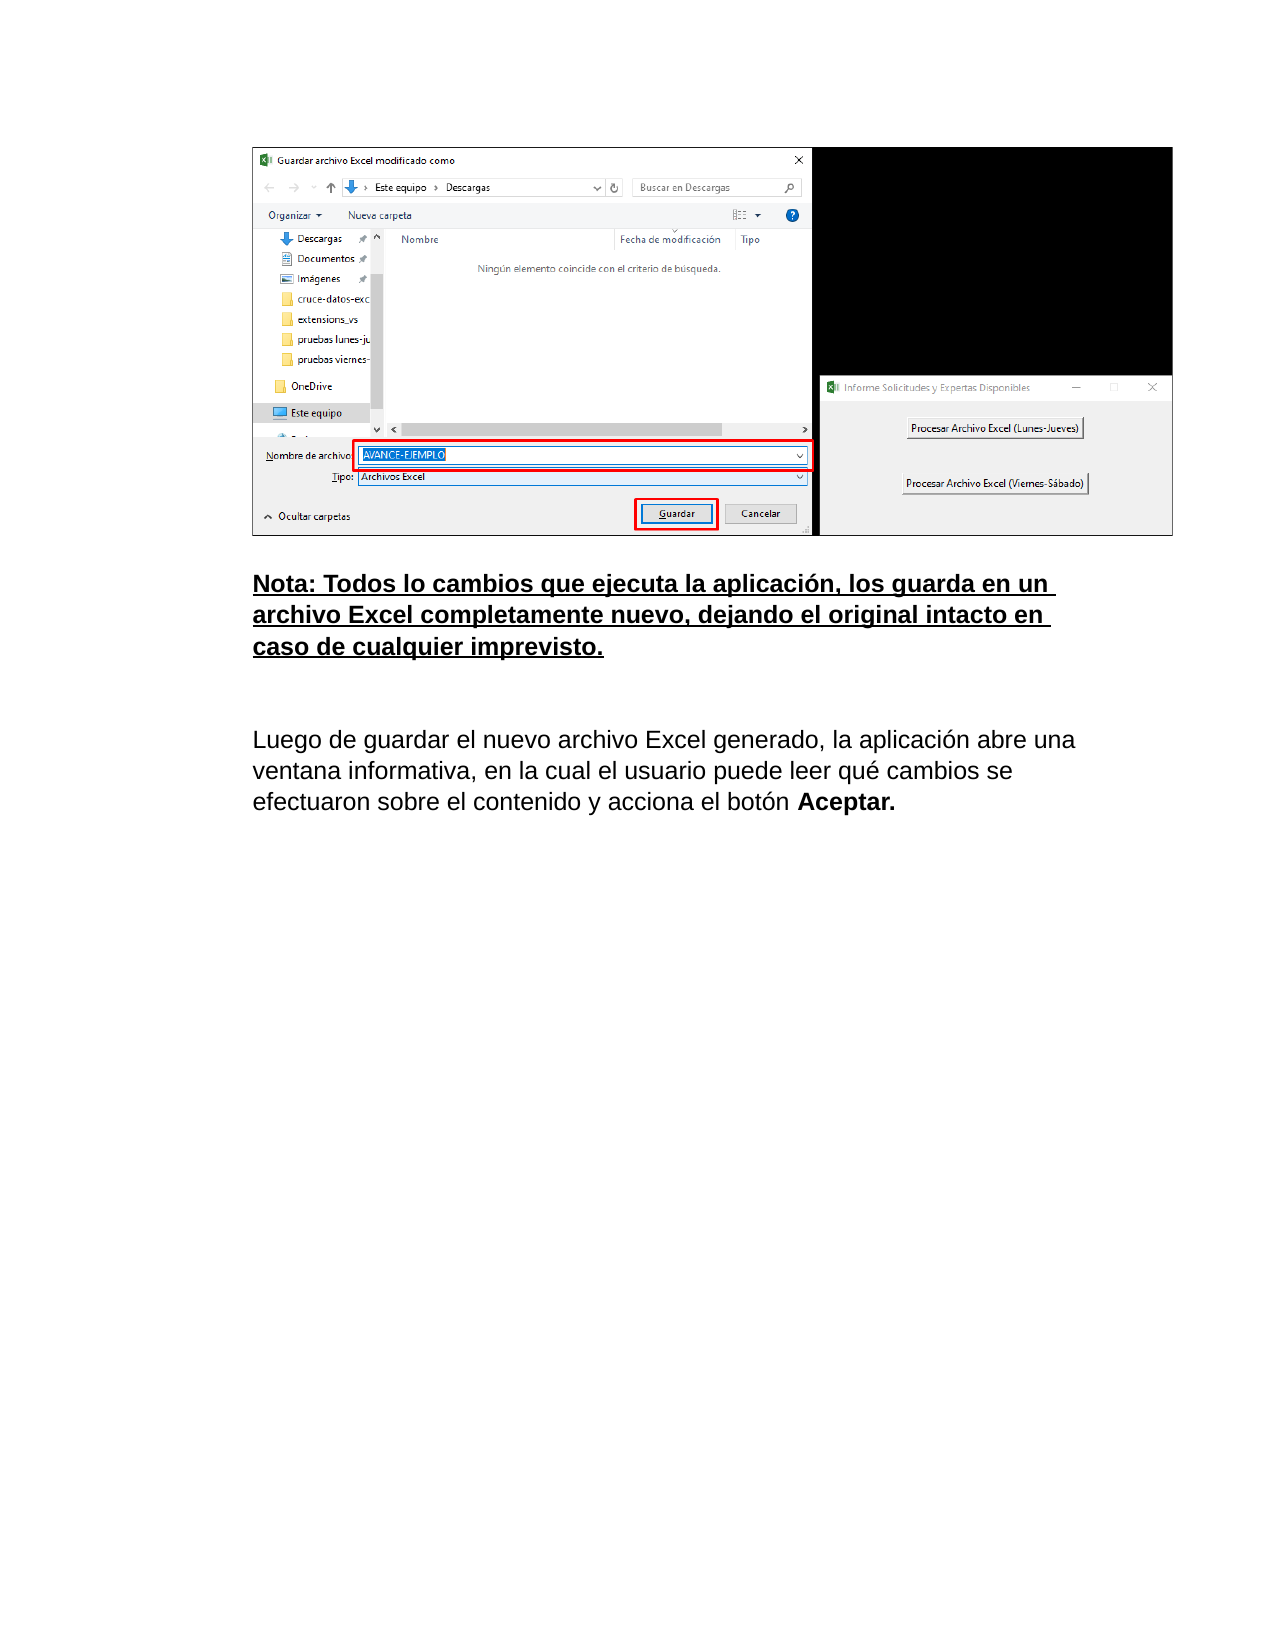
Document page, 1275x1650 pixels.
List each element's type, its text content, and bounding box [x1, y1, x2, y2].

list Nota: Todos lo cambios que ejecuta la aplicación, los guarda en un archivo Excel completamente nuevo, dejando el original intacto en caso de cualquier imprevisto. [252, 569, 1098, 660]
list Luego de guardar el nuevo archivo Excel generado, la aplicación abre una ventana informativa, en la cual el usuario puede leer qué cambios se efectuaron sobre el contenido y acciona el botón Aceptar. [252, 725, 1098, 816]
picture [252, 147, 1173, 536]
